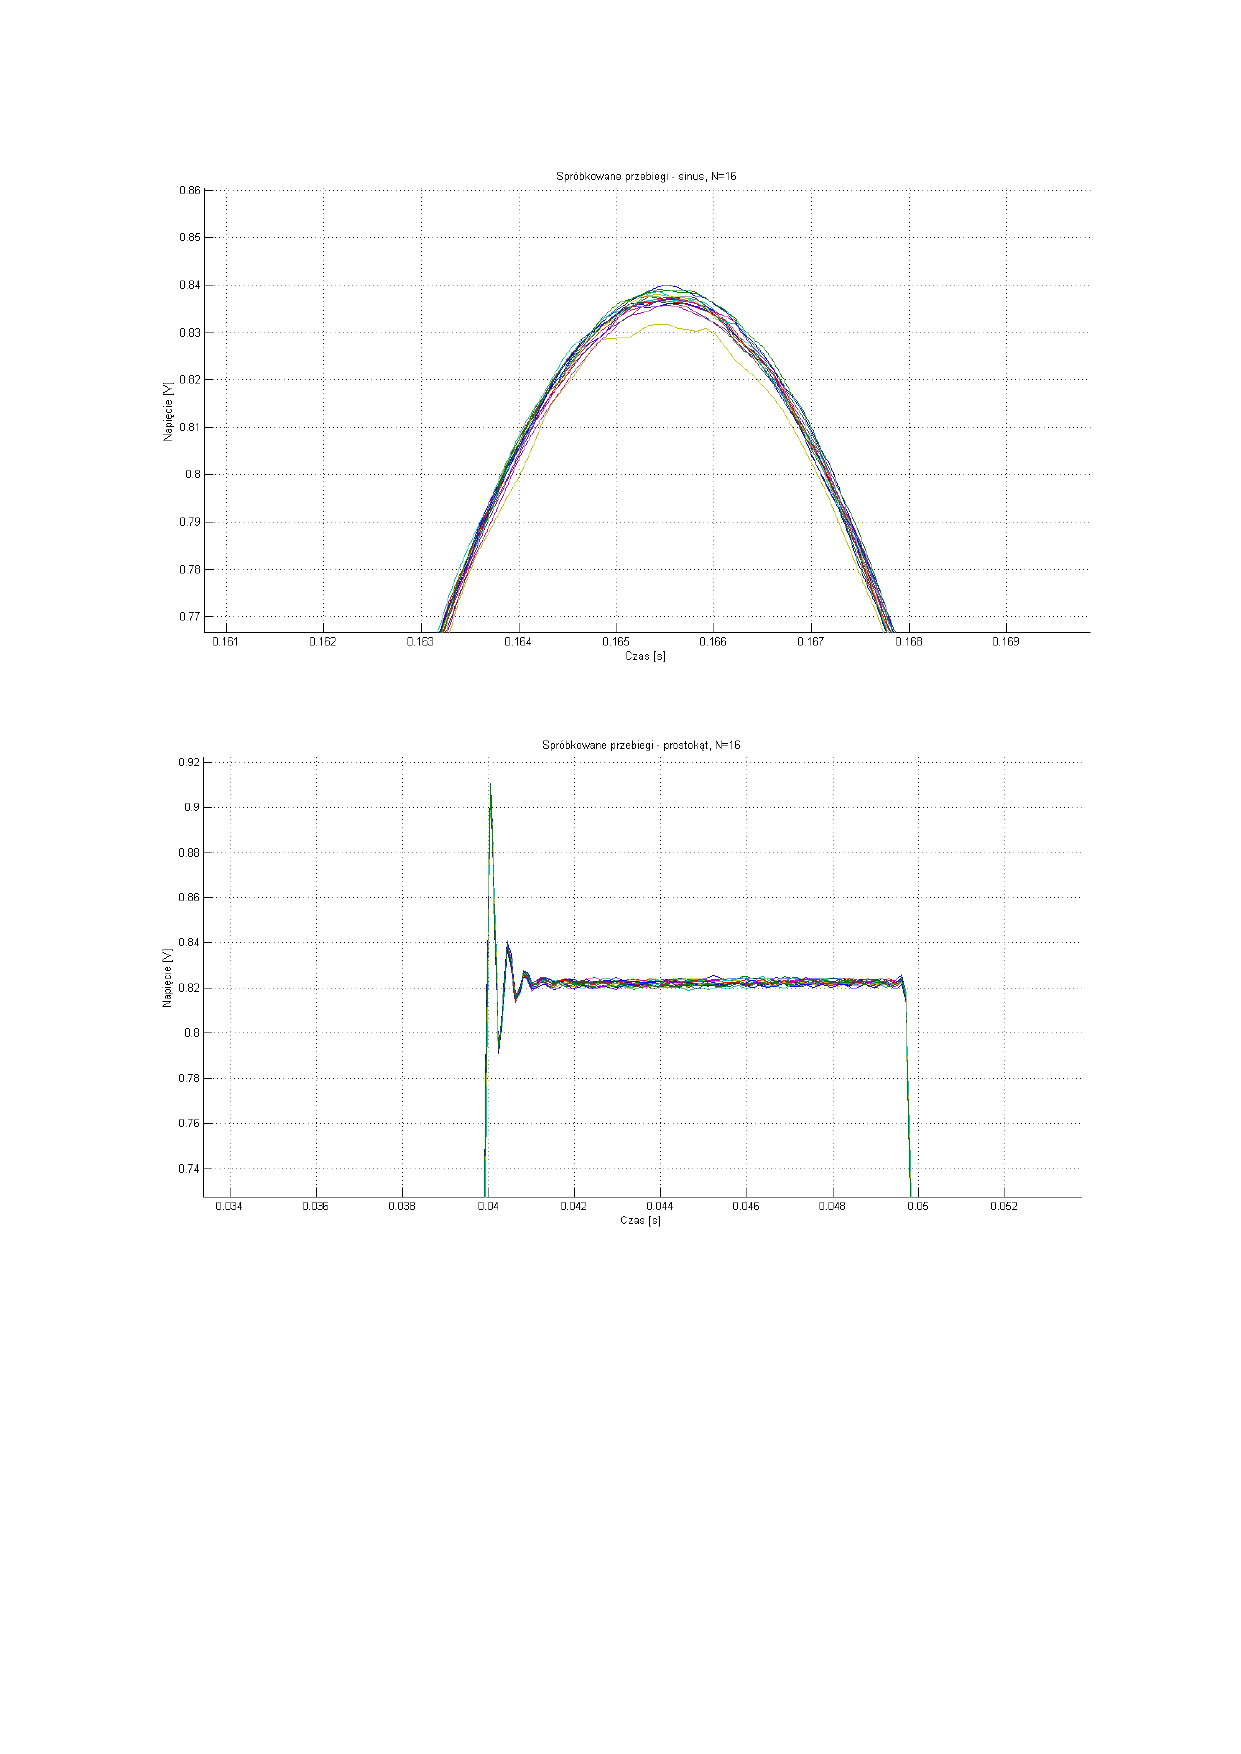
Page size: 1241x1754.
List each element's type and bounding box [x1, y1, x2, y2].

picture [147, 716, 1097, 1256]
picture [147, 147, 1113, 692]
